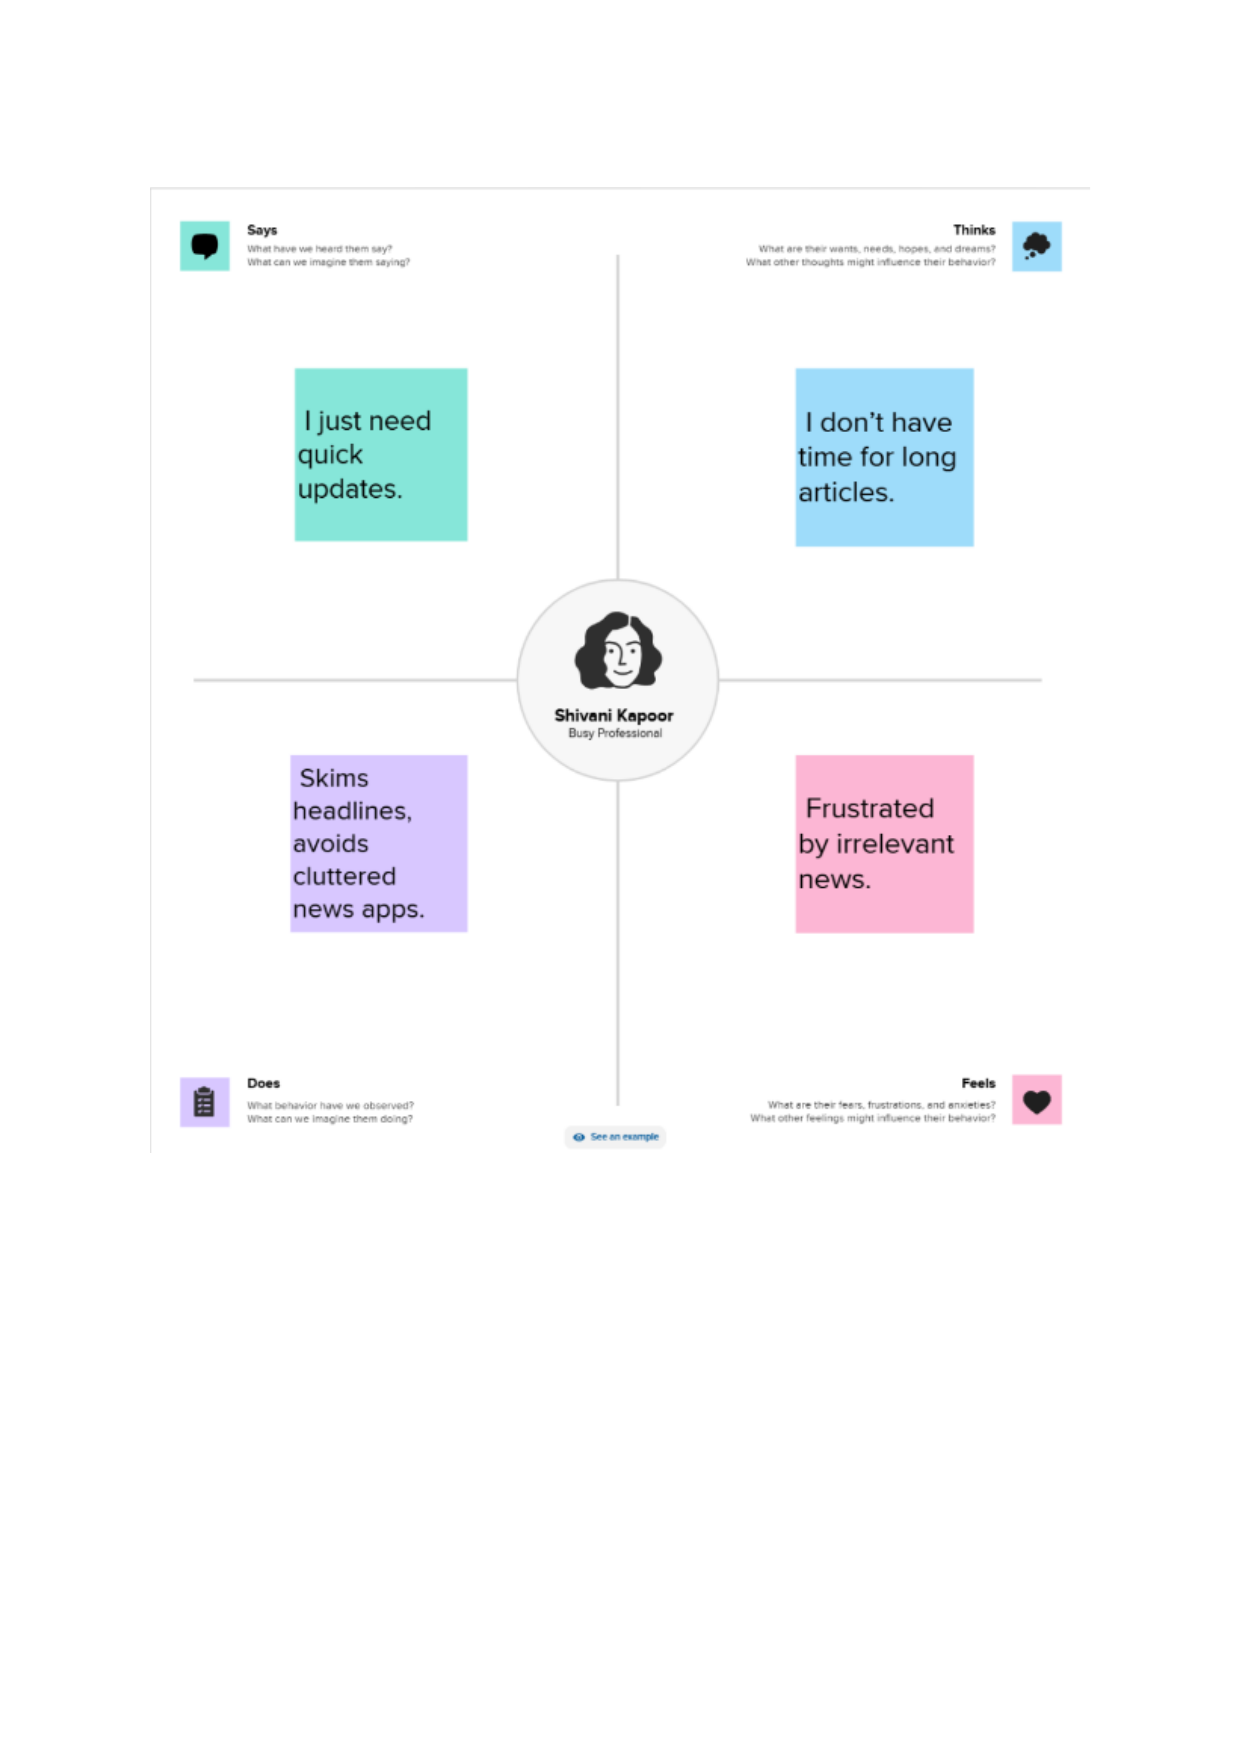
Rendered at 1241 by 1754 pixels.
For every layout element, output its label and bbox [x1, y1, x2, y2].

picture [150, 187, 1091, 1153]
